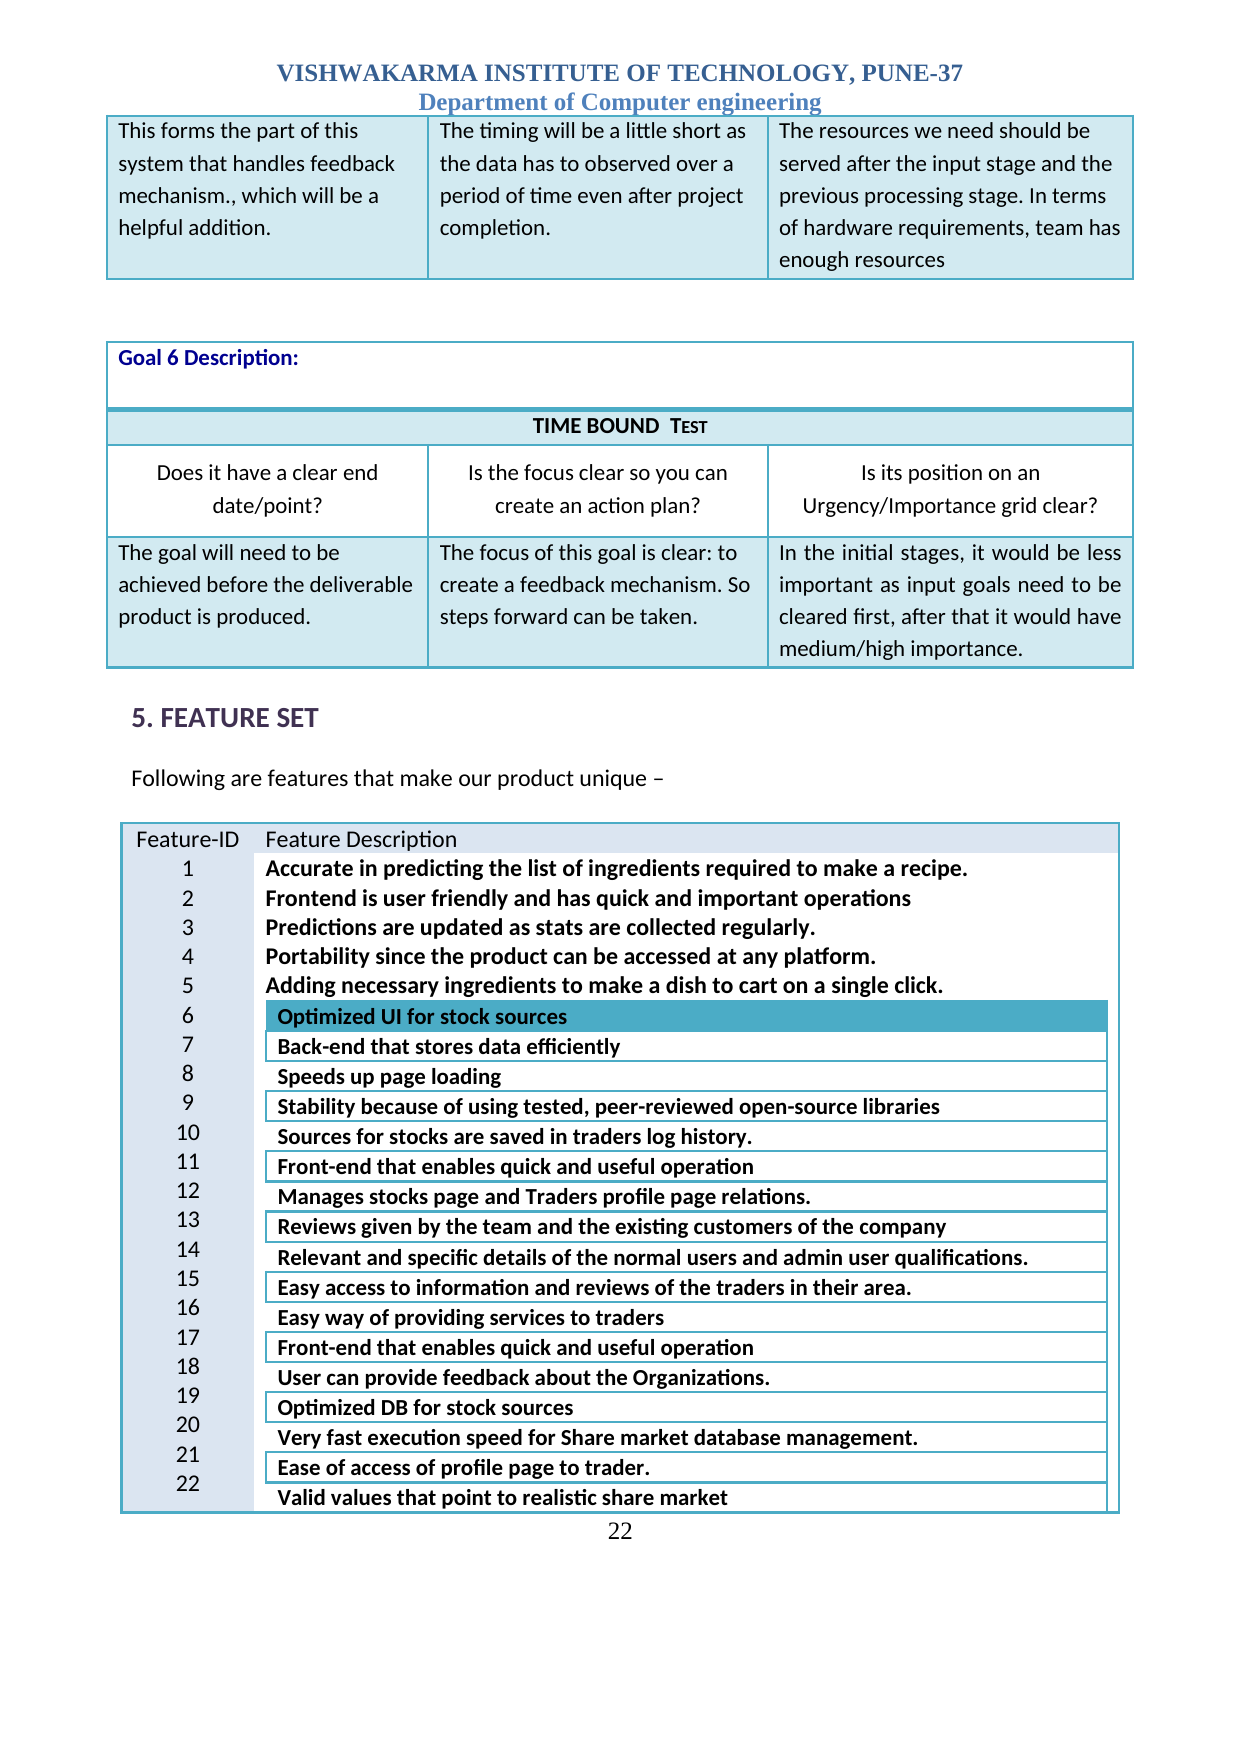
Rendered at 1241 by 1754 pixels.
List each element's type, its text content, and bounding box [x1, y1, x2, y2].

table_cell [123, 970, 254, 1511]
table_cell Does it have a clear end date/point? [108, 446, 427, 536]
table_header Feature Description [254, 824, 1118, 853]
table_cell 1 [123, 853, 254, 883]
table_cell Is the focus clear so you can create an action plan? [429, 446, 767, 536]
table_cell The resources we need should be served after the input stage and the previous processing stage. In terms of hardware requirements, team has enough resources [769, 117, 1132, 278]
table_cell Accurate in predicting the list of ingredients required to make a recipe. [254, 853, 1118, 883]
table_cell Predictions are updated as stats are collected regularly. [254, 912, 1118, 941]
table_header Goal 6 Description: [108, 343, 1132, 407]
table_cell The focus of this goal is clear: to create a feedback mechanism. So steps forward can be taken. [429, 538, 767, 666]
table_cell Is its position on an Urgency/Importance grid clear? [769, 446, 1132, 536]
table_cell 4 [123, 941, 254, 970]
table_cell The goal will need to be achieved before the deliverable product is produced. [108, 538, 427, 666]
table_header Feature-ID [123, 824, 254, 853]
table_cell In the initial stages, it would be less important as input goals need to be cleared first, after that it would have medium/high importance. [769, 538, 1132, 666]
table_cell This forms the part of this system that handles feedback mechanism., which will be a helpful addition. [108, 117, 427, 278]
table_cell TIME BOUND Test [108, 412, 1132, 444]
table_cell 3 [123, 912, 254, 941]
table_cell The timing will be a little short as the data has to observed over a period of time even after project completion. [429, 117, 767, 278]
list Following are features that make our product unique – [131, 763, 1146, 793]
subtitle 5. FEATURE SET [108, 699, 1146, 735]
table_cell Frontend is user friendly and has quick and important operations [254, 883, 1118, 912]
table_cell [254, 970, 1118, 1511]
table_cell 2 [123, 883, 254, 912]
table_cell Portability since the product can be accessed at any platform. [254, 941, 1118, 970]
